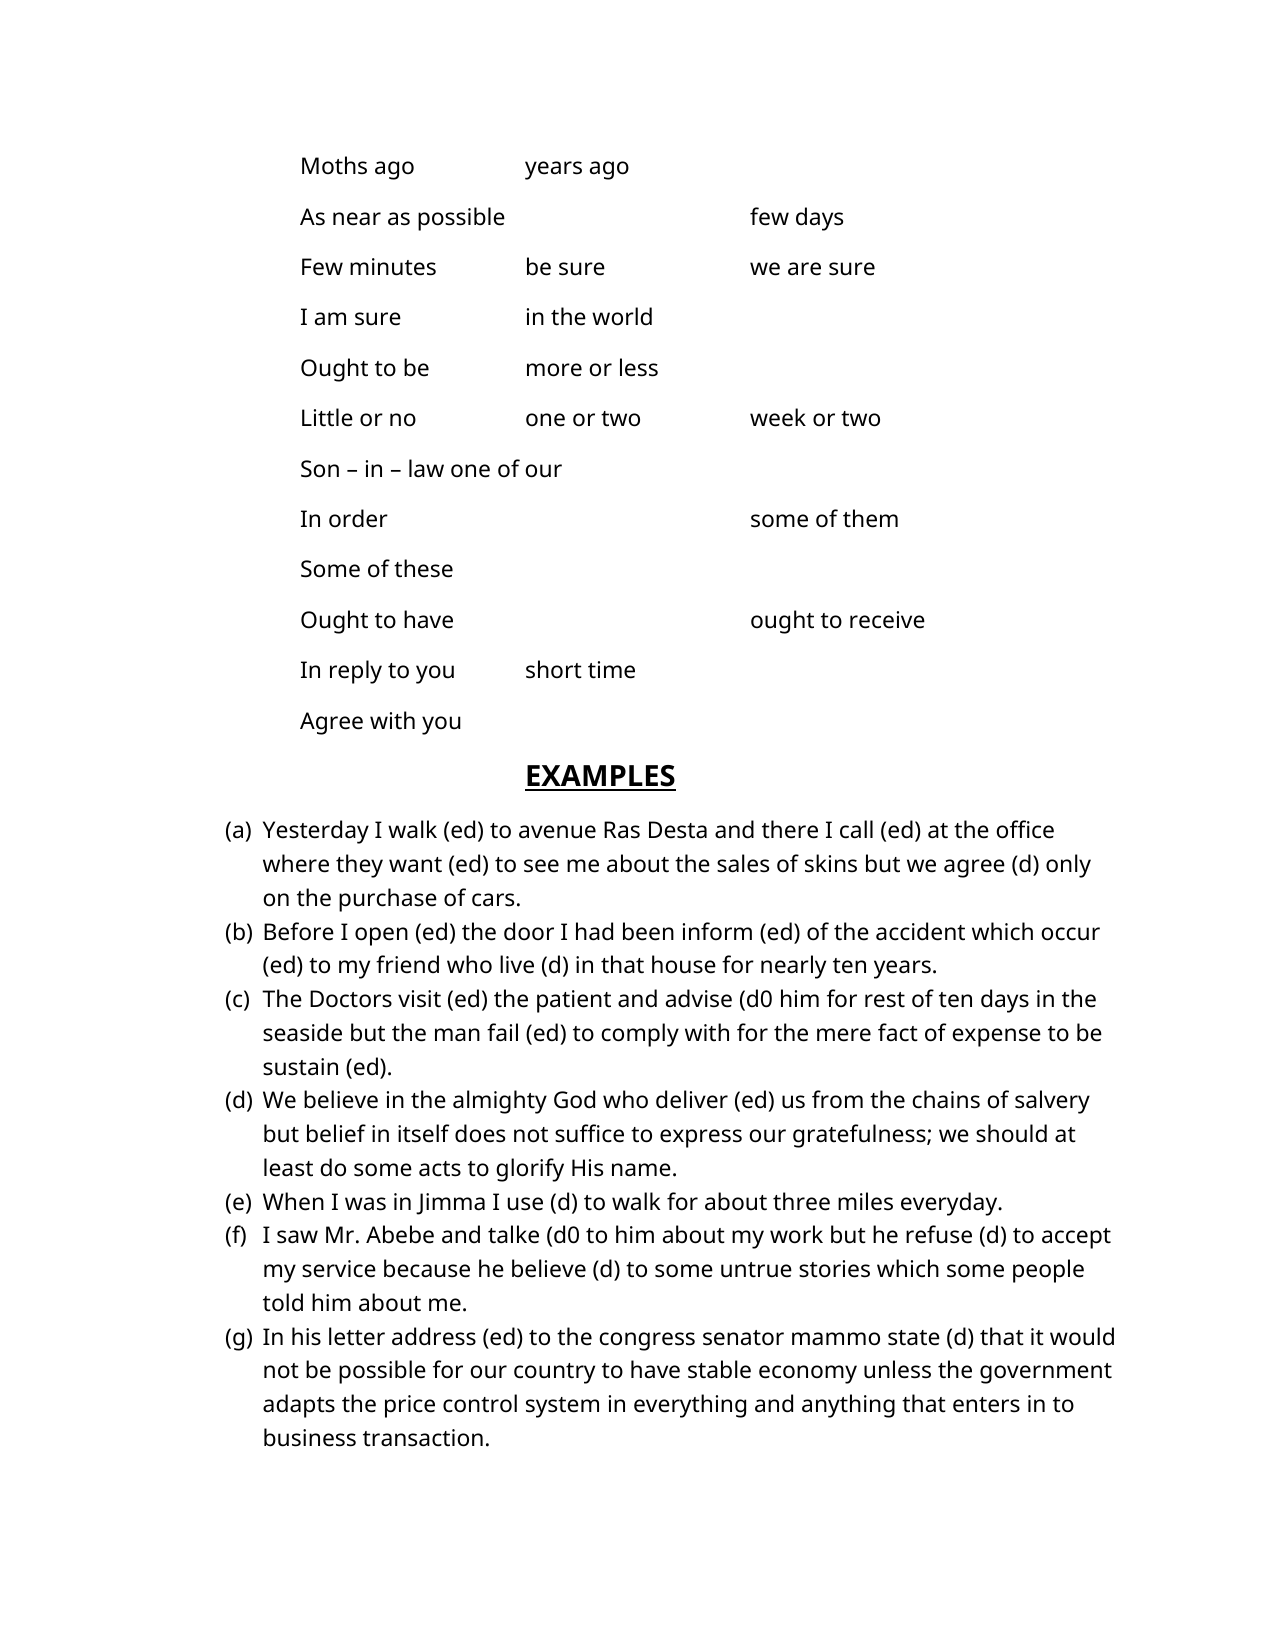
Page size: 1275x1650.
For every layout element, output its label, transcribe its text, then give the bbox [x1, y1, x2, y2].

text As near as possible few days [150, 200, 1125, 232]
list In his letter address (ed) to the congress senator mammo state (d) that it would not be possible for our country to have stable economy unless the government adapts the price control system in everything and anything that enters in to business transaction. [225, 1321, 1125, 1453]
text Son – in – law one of our [150, 452, 1125, 484]
text Agree with you [150, 704, 1125, 736]
list When I was in Jimma I use (d) to walk for about three miles everyday. [225, 1186, 1125, 1217]
text Ought to be more or less [150, 352, 1125, 383]
text In order some of them [150, 503, 1125, 534]
text Little or no one or two week or two [150, 402, 1125, 433]
text EXAMPLES [150, 755, 1125, 795]
text I am sure in the world [150, 301, 1125, 332]
list I saw Mr. Abebe and talke (d0 to him about my work but he refuse (d) to accept my service because he believe (d) to some untrue stories which some people told him about me. [225, 1219, 1125, 1318]
list Yesterday I walk (ed) to avenue Ras Desta and there I call (ed) at the office where they want (ed) to see me about the sales of skins but we agree (d) only on the purchase of cars. [225, 814, 1125, 913]
list Before I open (ed) the door I had been inform (ed) of the accident which occur (ed) to my friend who live (d) in that house for nearly ten years. [225, 916, 1125, 981]
text In reply to you short time [150, 654, 1125, 685]
text Some of these [150, 553, 1125, 584]
text Few minutes be sure we are sure [150, 251, 1125, 282]
text Ought to have ought to receive [150, 604, 1125, 635]
text Moths ago years ago [150, 150, 1125, 181]
list We believe in the almighty God who deliver (ed) us from the chains of salvery but belief in itself does not suffice to express our gratefulness; we should at least do some acts to glorify His name. [225, 1084, 1125, 1183]
list The Doctors visit (ed) the patient and advise (d0 him for rest of ten days in the seaside but the man fail (ed) to comply with for the mere fact of expense to be sustain (ed). [225, 983, 1125, 1082]
